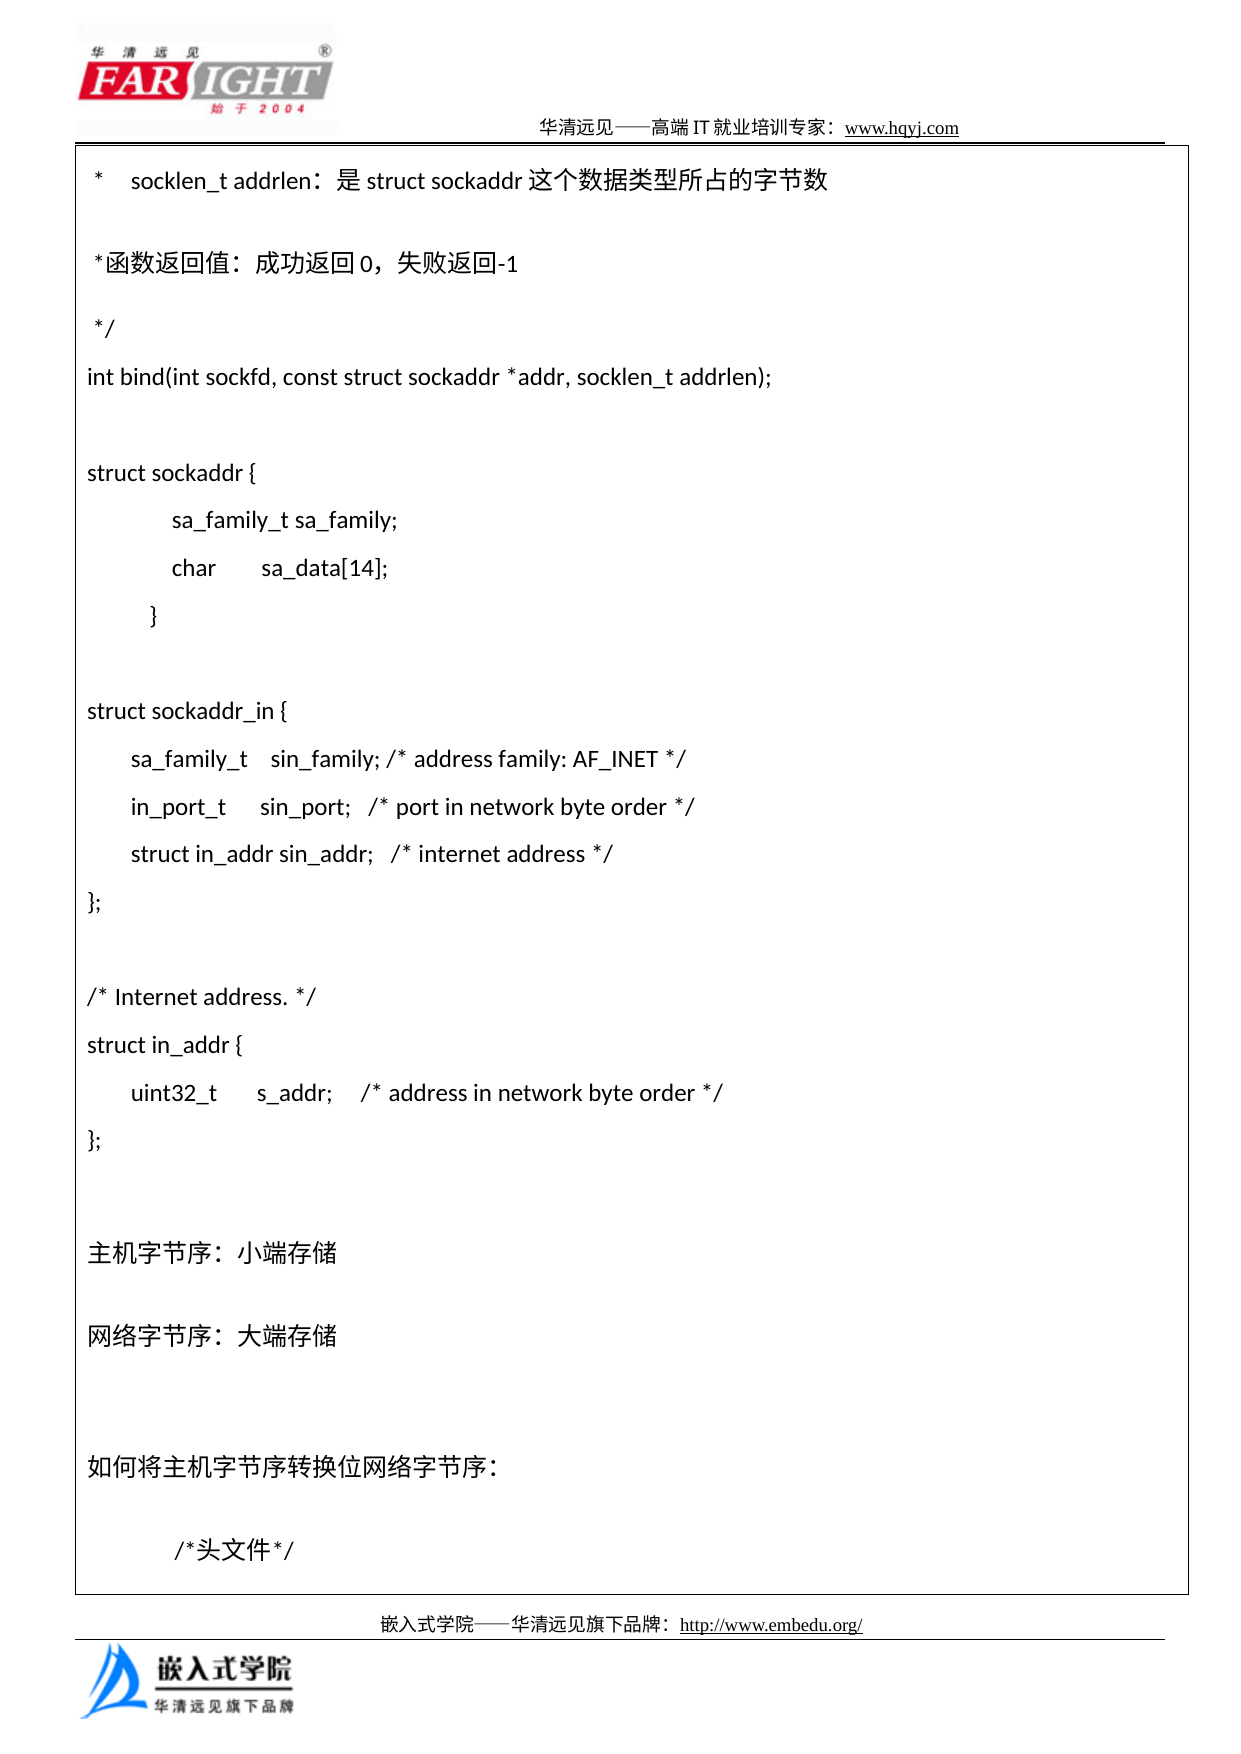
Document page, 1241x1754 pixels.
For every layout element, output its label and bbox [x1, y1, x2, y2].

table_cell [76, 146, 1188, 1594]
picture [75, 23, 338, 135]
picture [75, 1640, 305, 1719]
